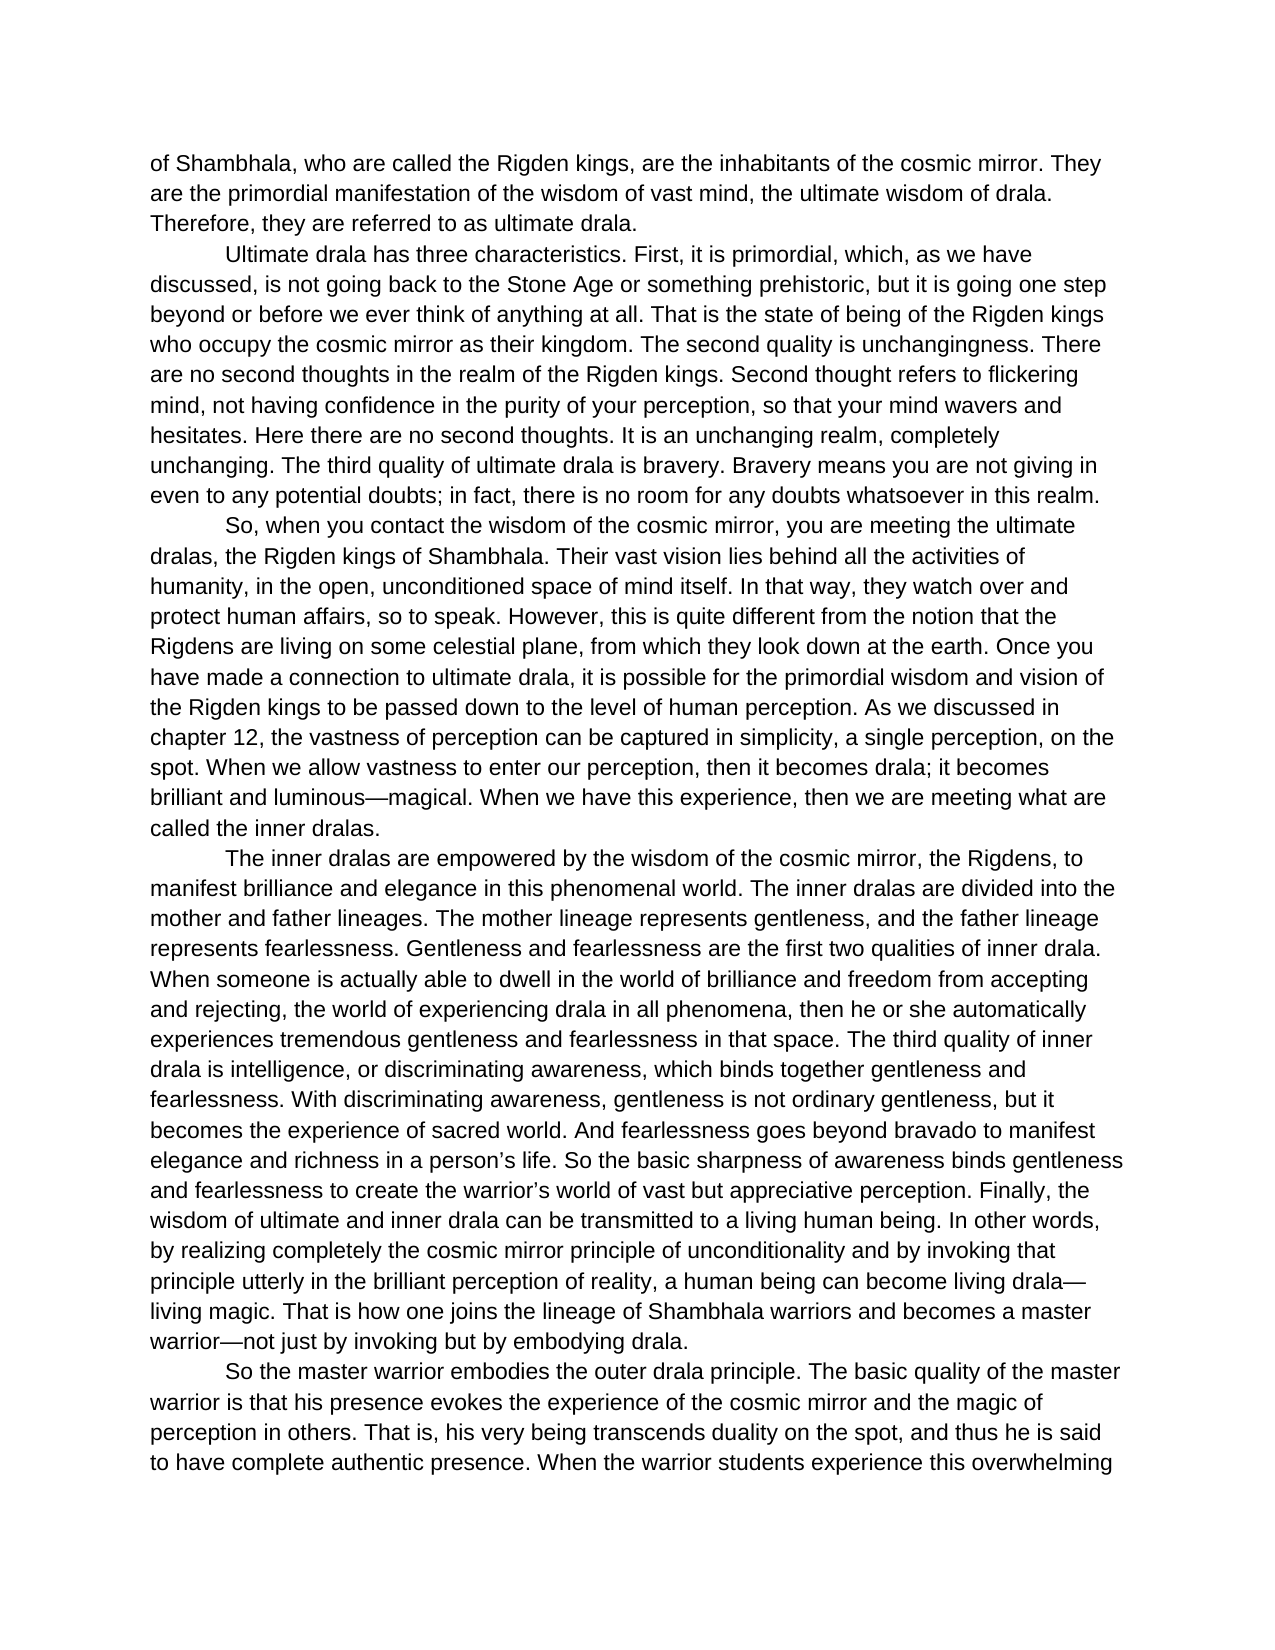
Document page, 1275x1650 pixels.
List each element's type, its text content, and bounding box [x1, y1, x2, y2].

text So, when you contact the wisdom of the cosmic mirror, you are meeting the ultimate dralas, the Rigden kings of Shambhala. Their vast vision lies behind all the activities of humanity, in the open, unconditioned space of mind itself. In that way, they watch over and protect human affairs, so to speak. However, this is quite different from the notion that the Rigdens are living on some celestial plane, from which they look down at the earth. Once you have made a connection to ultimate drala, it is possible for the primordial wisdom and vision of the Rigden kings to be passed down to the level of human perception. As we discussed in chapter 12, the vastness of perception can be captured in simplicity, a single perception, on the spot. When we allow vastness to enter our perception, then it becomes drala; it becomes brilliant and luminous—magical. When we have this experience, then we are meeting what are called the inner dralas. [150, 512, 1125, 841]
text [150, 1358, 1125, 1475]
text Ultimate drala has three characteristics. First, it is primordial, which, as we have discussed, is not going back to the Stone Age or something prehistoric, but it is going one step beyond or before we ever think of anything at all. That is the state of being of the Rigden kings who occupy the cosmic mirror as their kingdom. The second quality is unchangingness. There are no second thoughts in the realm of the Rigden kings. Second thought refers to flickering mind, not having confidence in the purity of your perception, so that your mind wavers and hesitates. Here there are no second thoughts. It is an unchanging realm, completely unchanging. The third quality of ultimate drala is bravery. Bravery means you are not giving in even to any potential doubts; in fact, there is no room for any doubts whatsoever in this realm. [150, 241, 1125, 509]
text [150, 150, 1125, 237]
text The inner dralas are empowered by the wisdom of the cosmic mirror, the Rigdens, to manifest brilliance and elegance in this phenomenal world. The inner dralas are divided into the mother and father lineages. The mother lineage represents gentleness, and the father lineage represents fearlessness. Gentleness and fearlessness are the first two qualities of inner drala. When someone is actually able to dwell in the world of brilliance and freedom from accepting and rejecting, the world of experiencing drala in all phenomena, then he or she automatically experiences tremendous gentleness and fearlessness in that space. The third quality of inner drala is intelligence, or discriminating awareness, which binds together gentleness and fearlessness. With discriminating awareness, gentleness is not ordinary gentleness, but it becomes the experience of sacred world. And fearlessness goes beyond bravado to manifest elegance and richness in a person’s life. So the basic sharpness of awareness binds gentleness and fearlessness to create the warrior’s world of vast but appreciative perception. Finally, the wisdom of ultimate and inner drala can be transmitted to a living human being. In other words, by realizing completely the cosmic mirror principle of unconditionality and by invoking that principle utterly in the brilliant perception of reality, a human being can become living drala—living magic. That is how one joins the lineage of Shambhala warriors and becomes a master warrior—not just by invoking but by embodying drala. [150, 845, 1125, 1354]
